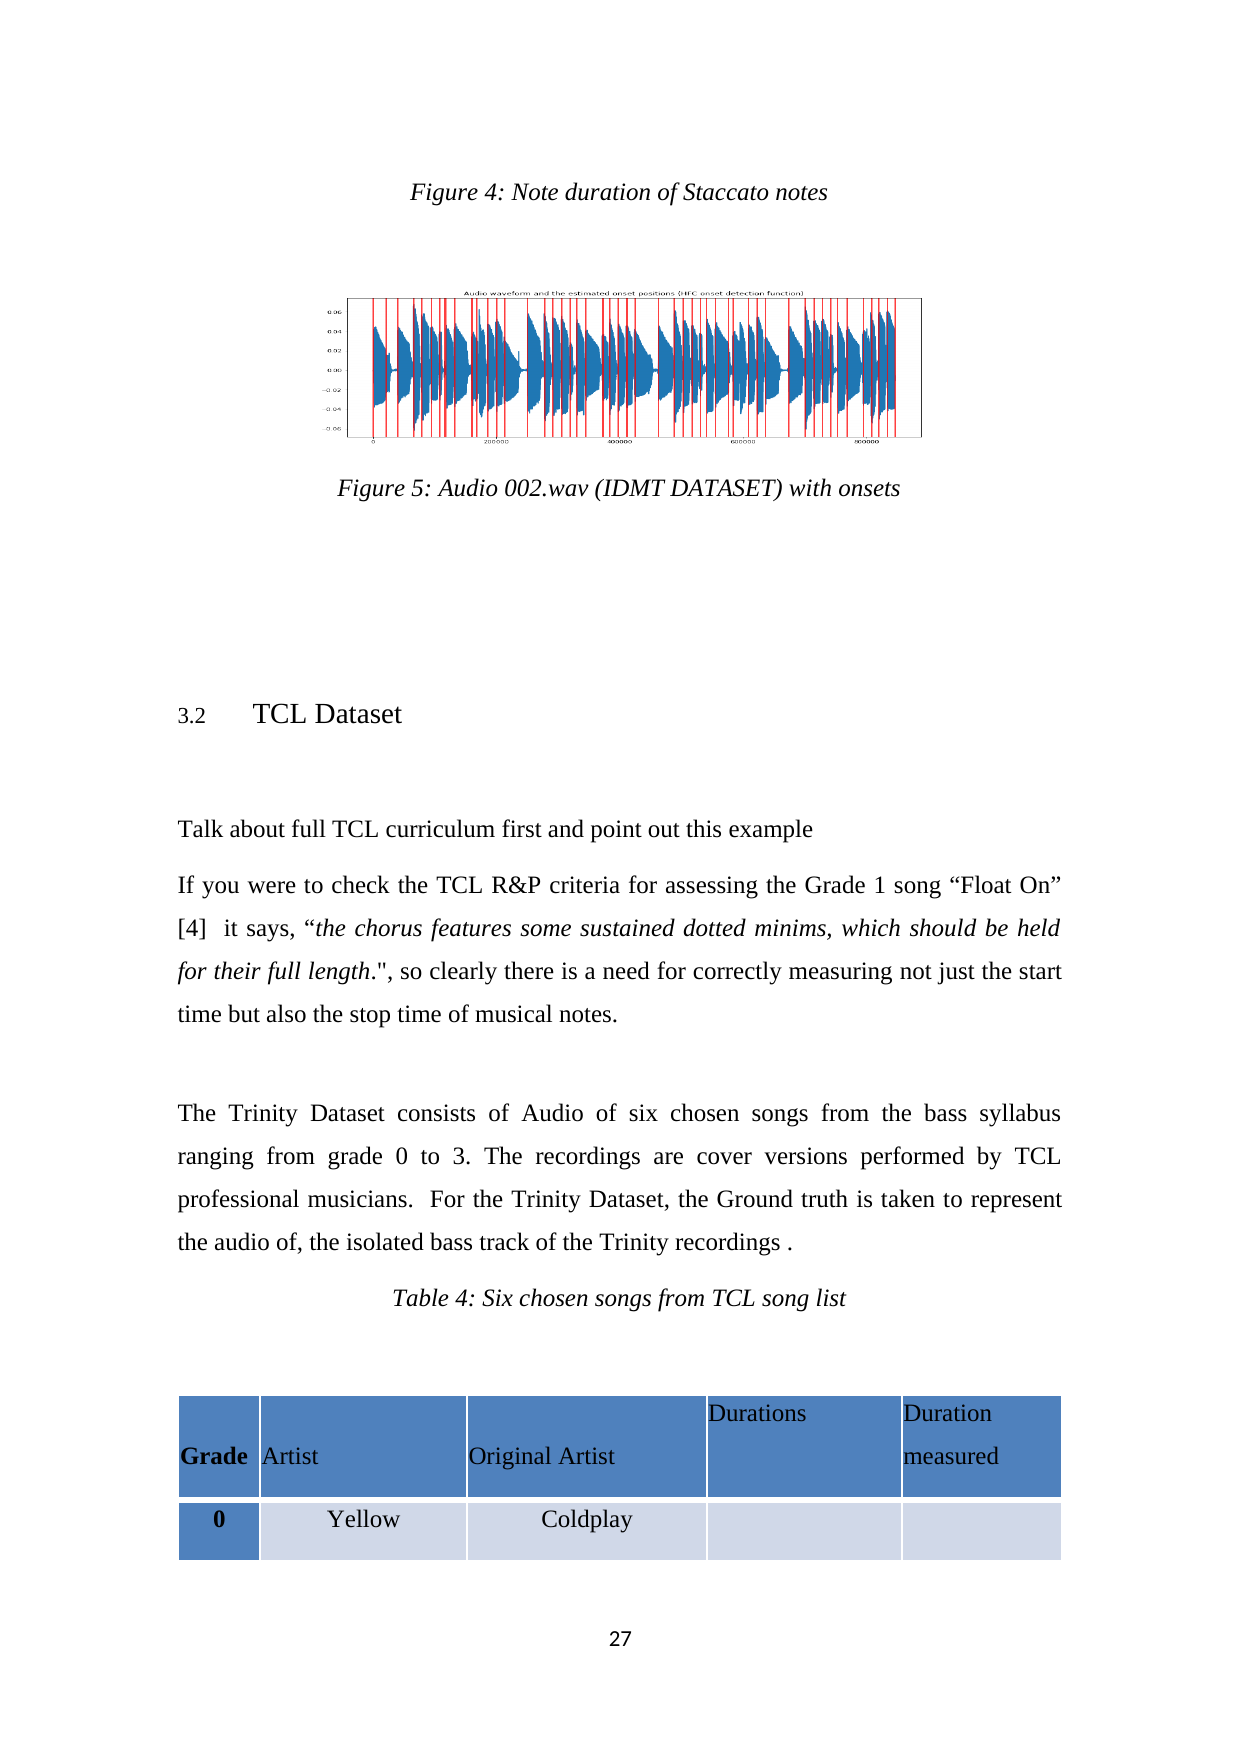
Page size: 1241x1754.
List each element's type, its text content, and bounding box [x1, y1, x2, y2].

table_header Duration measured [903, 1396, 1061, 1497]
table_cell [708, 1503, 901, 1560]
table_header Durations [708, 1396, 901, 1497]
text Figure 4: Note duration of Staccato notes [177, 177, 1063, 206]
text The Trinity Dataset consists of Audio of six chosen songs from the bass syllabus ranging from grade 0 to 3. The recordings are cover versions performed by TCL professional musicians. For the Trinity Dataset, the Ground truth is taken to represent the audio of, the isolated bass track of the Trinity recordings . [177, 1098, 1063, 1256]
text Table 4: Six chosen songs from TCL song list [177, 1283, 1063, 1312]
table_header Original Artist [468, 1396, 706, 1497]
picture [316, 288, 925, 447]
list TCL Dataset [177, 696, 1063, 729]
table_header Grade [179, 1396, 259, 1497]
text If you were to check the TCL R&P criteria for assessing the Grade 1 song “Float On” [4] it says, “the chorus features some sustained dotted minims, which should be held for their full length.", so clearly there is a need for correctly measuring not just the start time but also the stop time of musical notes. [177, 870, 1063, 1028]
table_cell Yellow [261, 1503, 466, 1560]
table_cell [903, 1503, 1061, 1560]
text Figure 5: Audio 002.wav (IDMT DATASET) with onsets [177, 473, 1063, 502]
text Talk about full TCL curriculum first and point out this example [177, 814, 1063, 843]
table_cell Coldplay [468, 1503, 706, 1560]
table_cell 0 [179, 1503, 259, 1560]
table_header Artist [261, 1396, 466, 1497]
